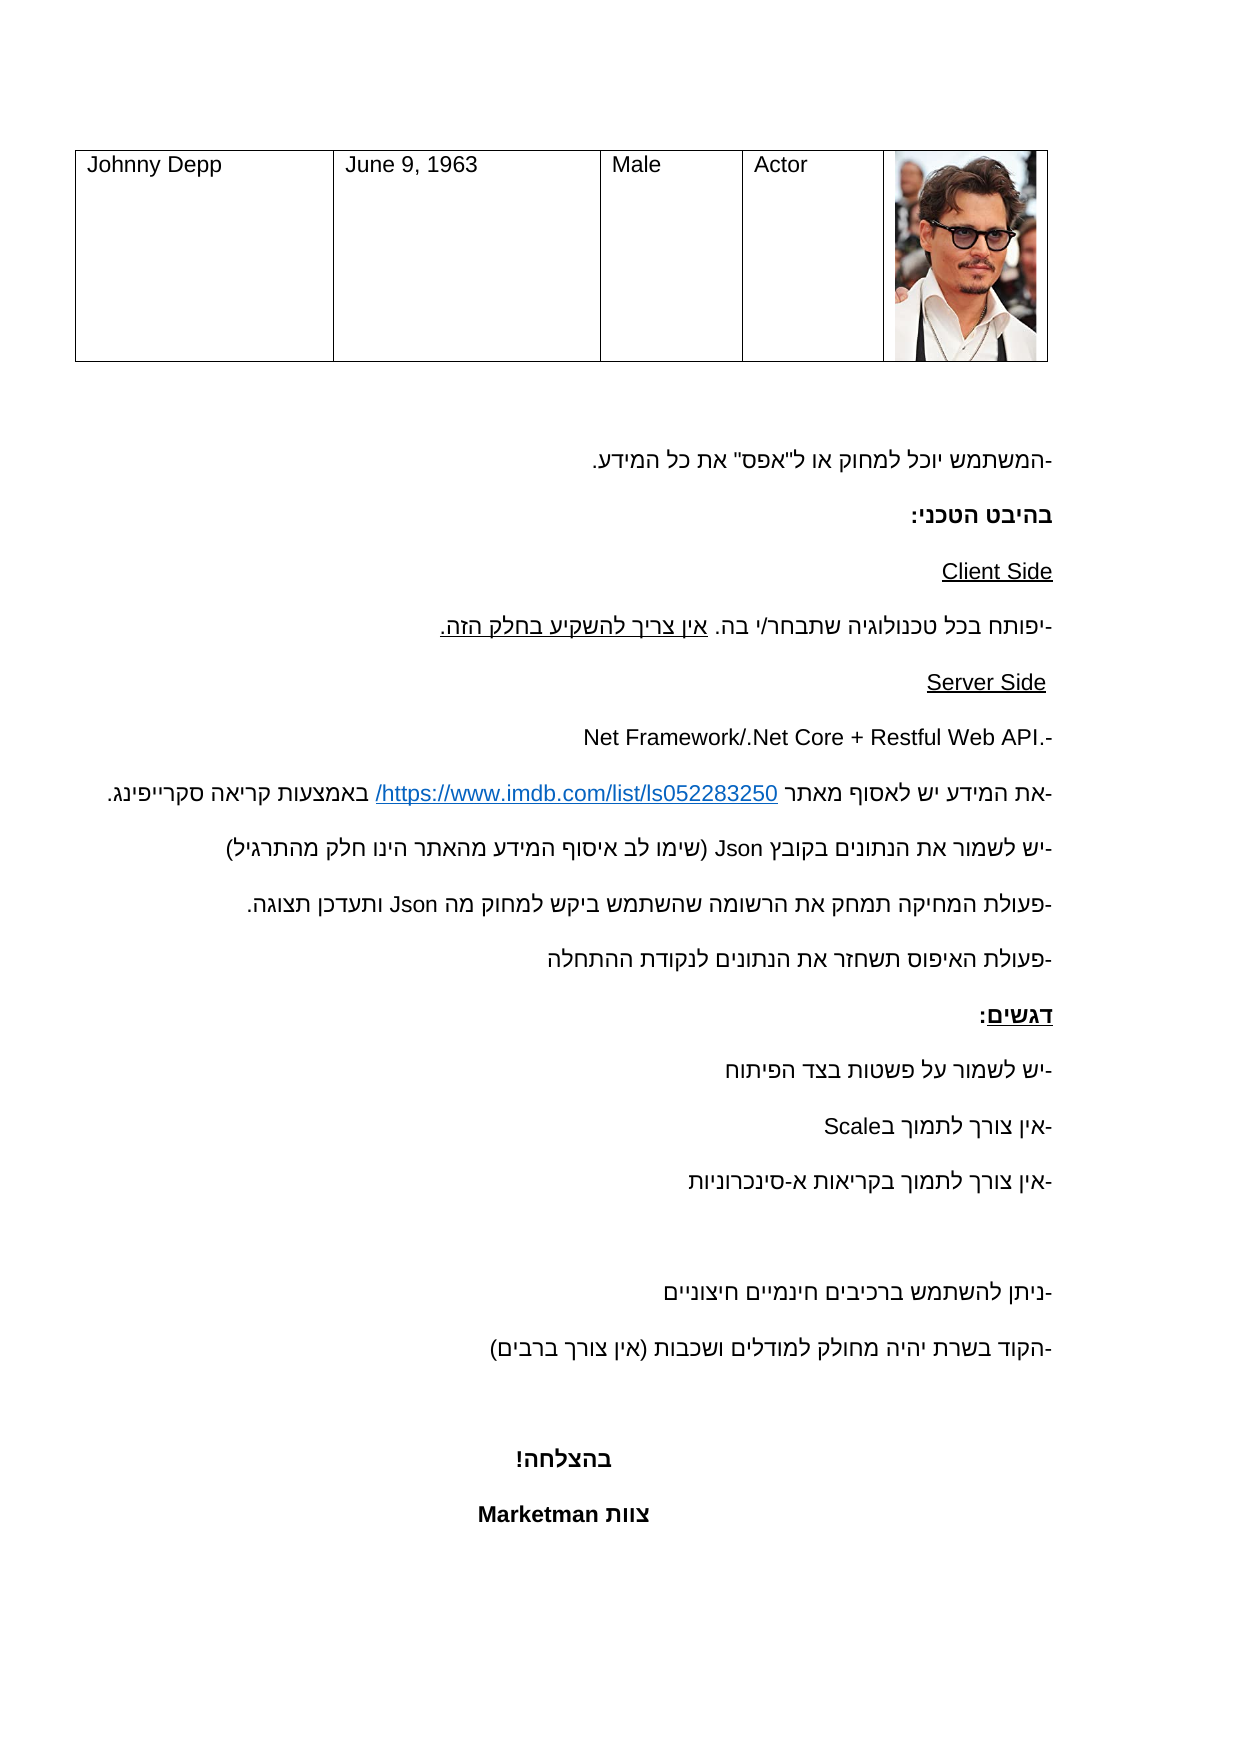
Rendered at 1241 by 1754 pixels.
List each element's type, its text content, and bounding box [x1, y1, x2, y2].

text -ניתן להשתמש ברכיבים חינמיים חיצוניים [75, 1279, 1053, 1306]
text -יש לשמור על פשטות בצד הפיתוח [75, 1057, 1053, 1084]
text צוות Marketman [75, 1501, 1053, 1528]
text -אין צורך לתמוך בScale [75, 1113, 1053, 1139]
table_cell Johnny Depp [76, 151, 333, 361]
text בהצלחה! [75, 1446, 1053, 1472]
text -פעולת המחיקה תמחק את הרשומה שהשתמש ביקש למחוק מה Json ותעדכן תצוגה. [75, 891, 1053, 917]
text דגשים: [75, 1002, 1053, 1028]
table_cell June 9, 1963 [334, 151, 600, 361]
text Server Side [75, 669, 1053, 695]
table_cell [884, 151, 895, 361]
text Client Side [75, 558, 1053, 584]
text -המשתמש יוכל למחוק או ל"אפס" את כל המידע. [75, 447, 1053, 473]
text -אין צורך לתמוך בקריאות א-סינכרוניות [75, 1168, 1053, 1195]
text -.Net Framework/.Net Core + Restful Web API [75, 724, 1053, 751]
table_cell [1037, 151, 1047, 361]
text -יש לשמור את הנתונים בקובץ Json (שימו לב איסוף המידע מהאתר הינו חלק מהתרגיל) [75, 835, 1053, 862]
table_cell Actor [743, 151, 883, 361]
text בהיבט הטכני: [75, 502, 1053, 528]
text -הקוד בשרת יהיה מחולק למודלים ושכבות (אין צורך ברבים) [75, 1335, 1053, 1361]
table_cell Male [601, 151, 742, 361]
text -יפותח בכל טכנולוגיה שתבחר/י בה. אין צריך להשקיע בחלק הזה. [75, 613, 1053, 639]
text -את המידע יש לאסוף מאתר https://www.imdb.com/list/ls052283250/ באמצעות קריאה סקרייפינג. [75, 780, 1053, 806]
text -פעולת האיפוס תשחזר את הנתונים לנקודת ההתחלה [75, 946, 1053, 973]
picture [895, 151, 1037, 361]
